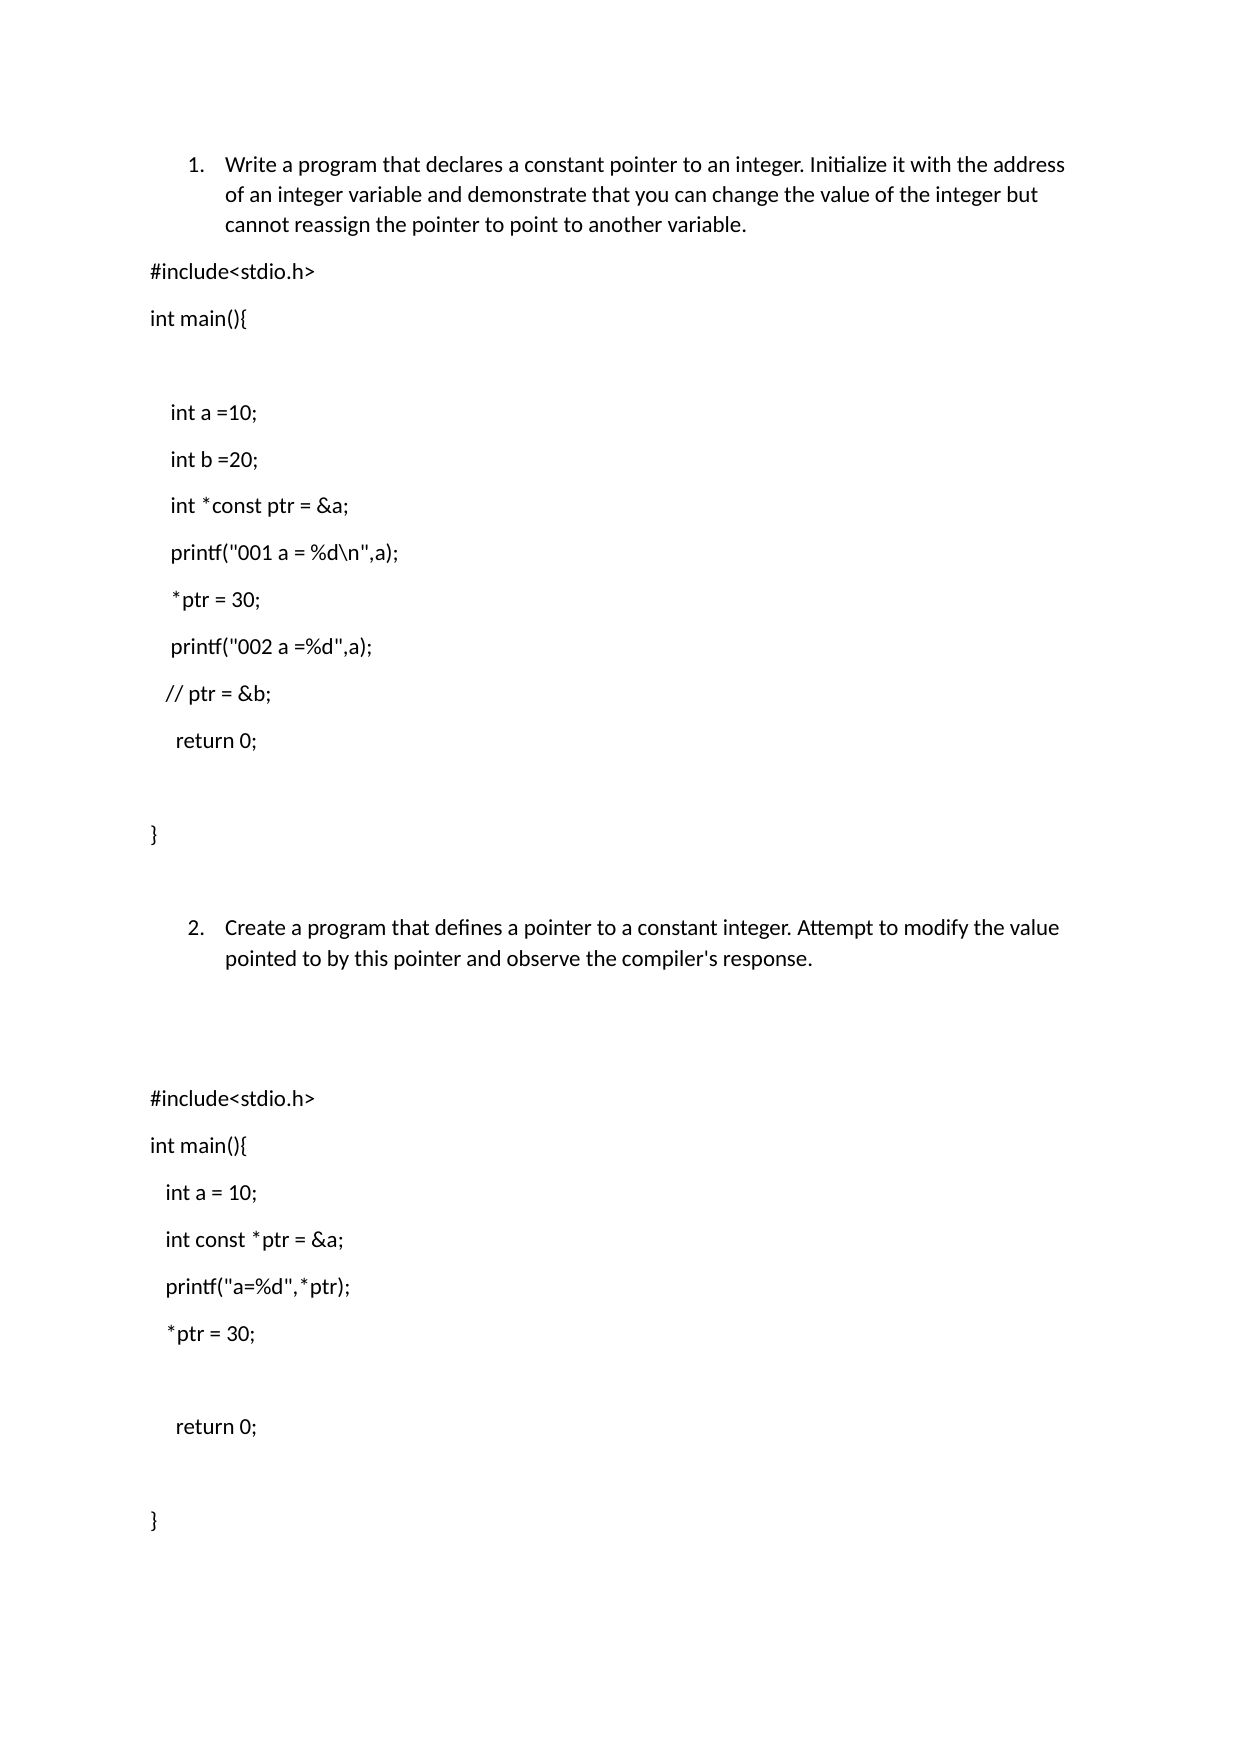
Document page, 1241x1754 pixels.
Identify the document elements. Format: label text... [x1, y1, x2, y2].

text printf("001 a = %d\n",a); [150, 538, 1090, 567]
text return 0; [150, 726, 1090, 754]
text int b =20; [150, 445, 1090, 473]
list Create a program that defines a pointer to a constant integer. Attempt to modify the value pointed to by this pointer and observe the compiler's response. [187, 913, 1090, 972]
text int *const ptr = &a; [150, 492, 1090, 520]
text int a = 10; [150, 1178, 1090, 1206]
text int main(){ [150, 1131, 1090, 1159]
text printf("002 a =%d",a); [150, 632, 1090, 660]
text // ptr = &b; [150, 679, 1090, 707]
text } [150, 1506, 1090, 1534]
text printf("a=%d",*ptr); [150, 1272, 1090, 1300]
list Write a program that declares a constant pointer to an integer. Initialize it with the address of an integer variable and demonstrate that you can change the value of the integer but cannot reassign the pointer to point to another variable. [187, 150, 1090, 238]
text int a =10; [150, 398, 1090, 426]
text #include<stdio.h> [150, 1084, 1090, 1112]
text *ptr = 30; [150, 585, 1090, 613]
text return 0; [150, 1412, 1090, 1441]
text #include<stdio.h> [150, 257, 1090, 285]
text int main(){ [150, 304, 1090, 332]
text } [150, 820, 1090, 848]
text *ptr = 30; [150, 1319, 1090, 1347]
text int const *ptr = &a; [150, 1225, 1090, 1253]
